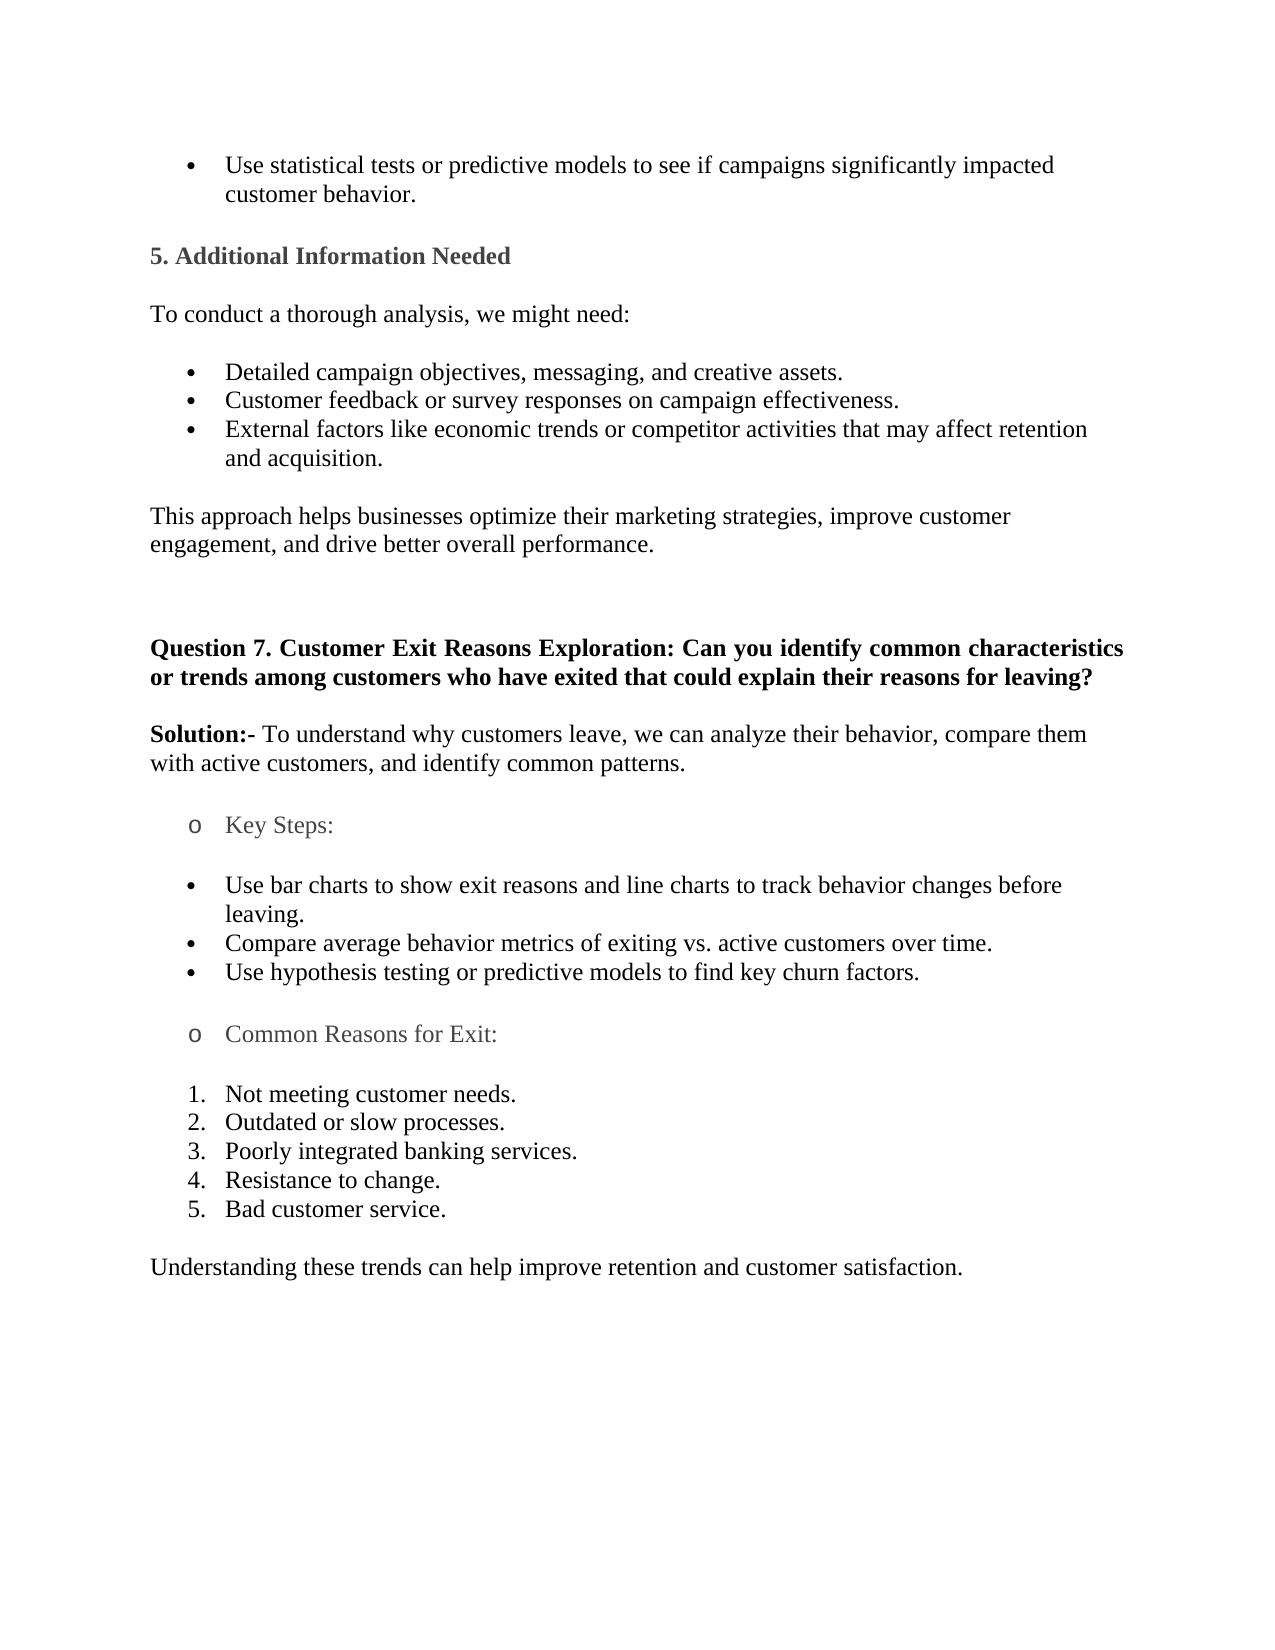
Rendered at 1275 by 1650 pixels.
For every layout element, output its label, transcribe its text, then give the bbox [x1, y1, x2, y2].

list Poorly integrated banking services. [187, 1136, 1125, 1165]
list Use hypothesis testing or predictive models to find key churn factors. [187, 957, 1125, 985]
list Bad customer service. [187, 1194, 1125, 1222]
text Solution:- To understand why customers leave, we can analyze their behavior, compare them with active customers, and identify common patterns. [150, 719, 1125, 777]
list Resistance to change. [187, 1165, 1125, 1194]
text Question 7. Customer Exit Reasons Exploration: Can you identify common characteristics or trends among customers who have exited that could explain their reasons for leaving? [150, 633, 1125, 690]
list Customer feedback or survey responses on campaign effectiveness. [187, 385, 1125, 414]
list Use bar charts to show exit reasons and line charts to track behavior changes before leaving. [187, 870, 1125, 928]
list Compare average behavior metrics of exiting vs. active customers over time. [187, 928, 1125, 957]
text To conduct a thorough analysis, we might need: [150, 299, 1125, 327]
list Detailed campaign objectives, messaging, and creative assets. [187, 357, 1125, 385]
subtitle Common Reasons for Exit: [187, 1019, 1125, 1049]
subtitle 5. Additional Information Needed [150, 241, 1125, 269]
list Use statistical tests or predictive models to see if campaigns significantly impacted customer behavior. [187, 150, 1125, 207]
text This approach helps businesses optimize their marketing strategies, improve customer engagement, and drive better overall performance. [150, 501, 1125, 558]
list External factors like economic trends or competitor activities that may affect retention and acquisition. [187, 414, 1125, 472]
subtitle Key Steps: [187, 810, 1125, 841]
list Outdated or slow processes. [187, 1107, 1125, 1136]
list Not meeting customer needs. [187, 1079, 1125, 1107]
text Understanding these trends can help improve retention and customer satisfaction. [150, 1252, 1125, 1280]
